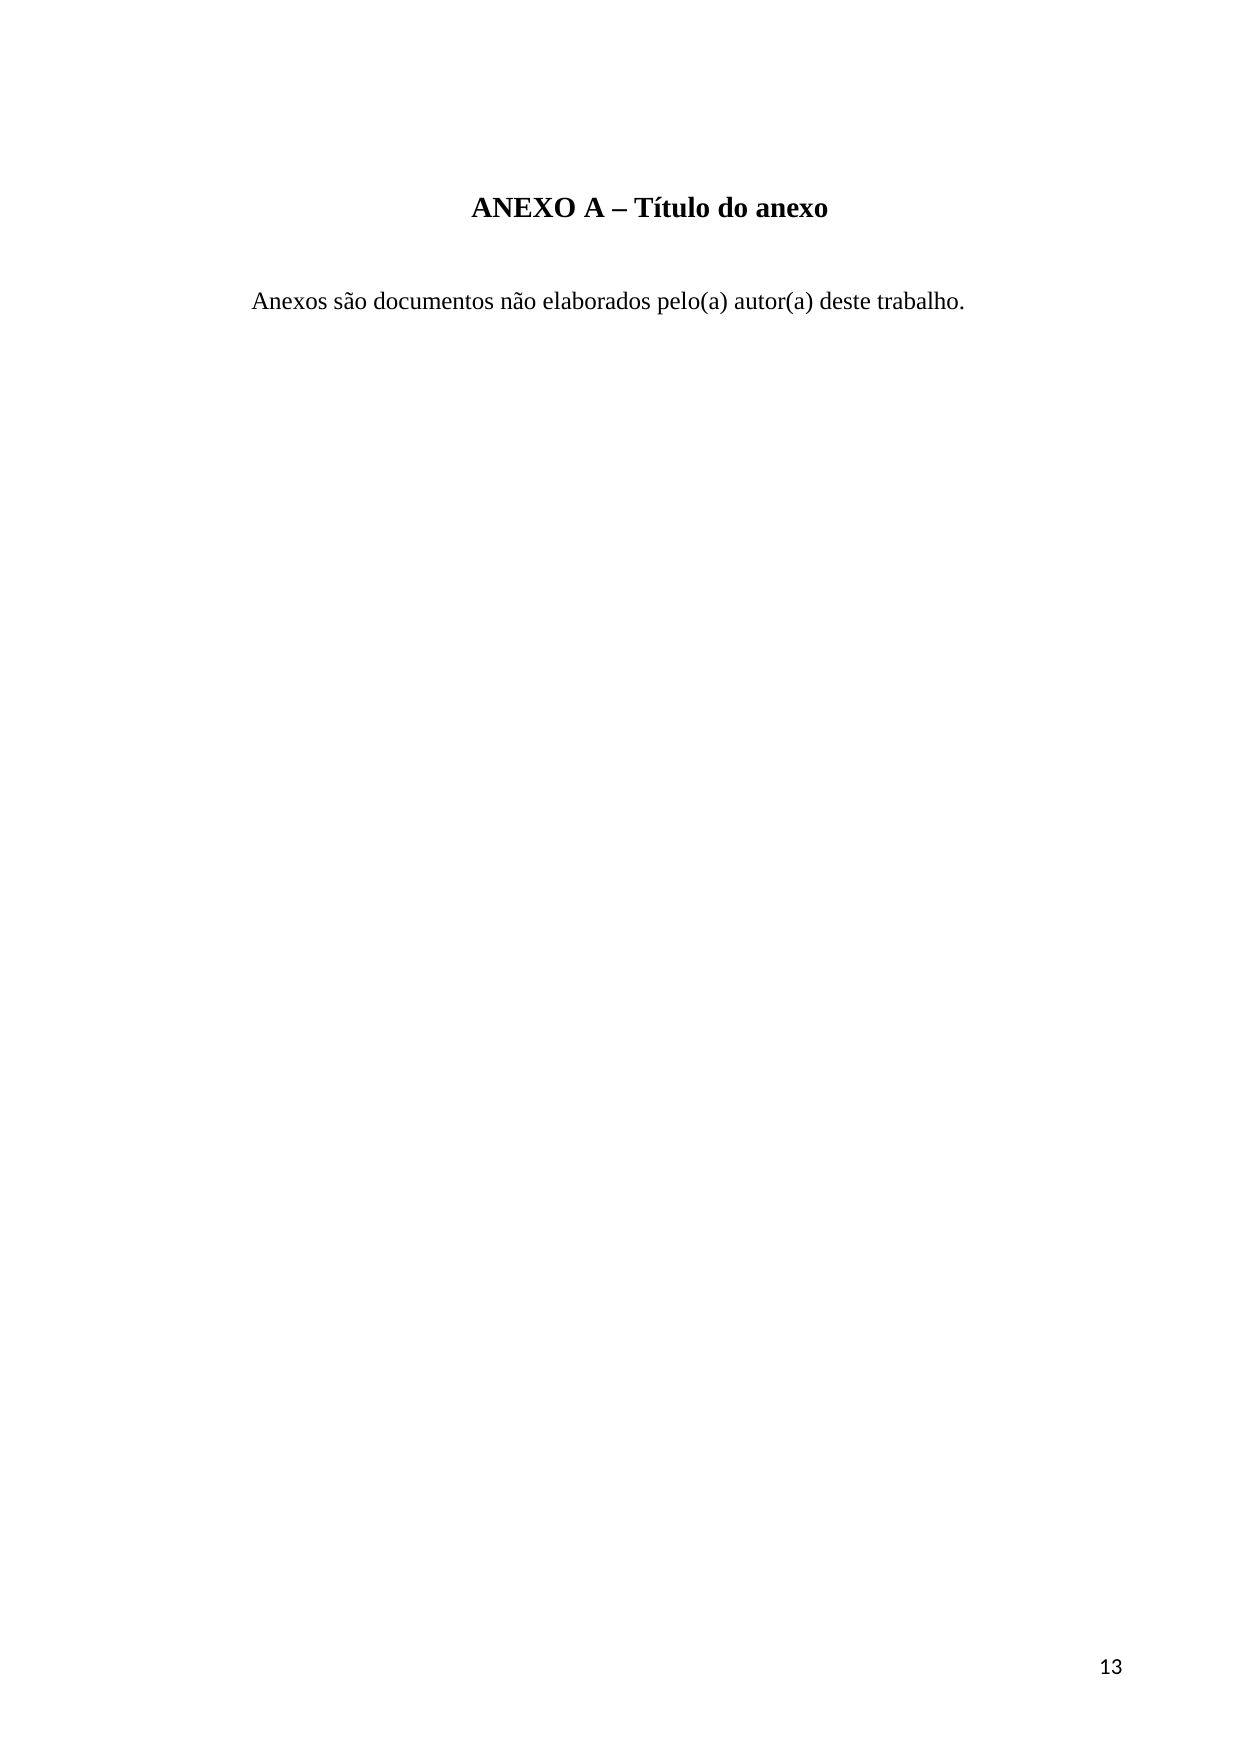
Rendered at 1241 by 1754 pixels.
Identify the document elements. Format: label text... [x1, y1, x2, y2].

subtitle ANEXO A – Título do anexo [177, 190, 1122, 223]
text Anexos são documentos não elaborados pelo(a) autor(a) deste trabalho. [177, 286, 1122, 314]
